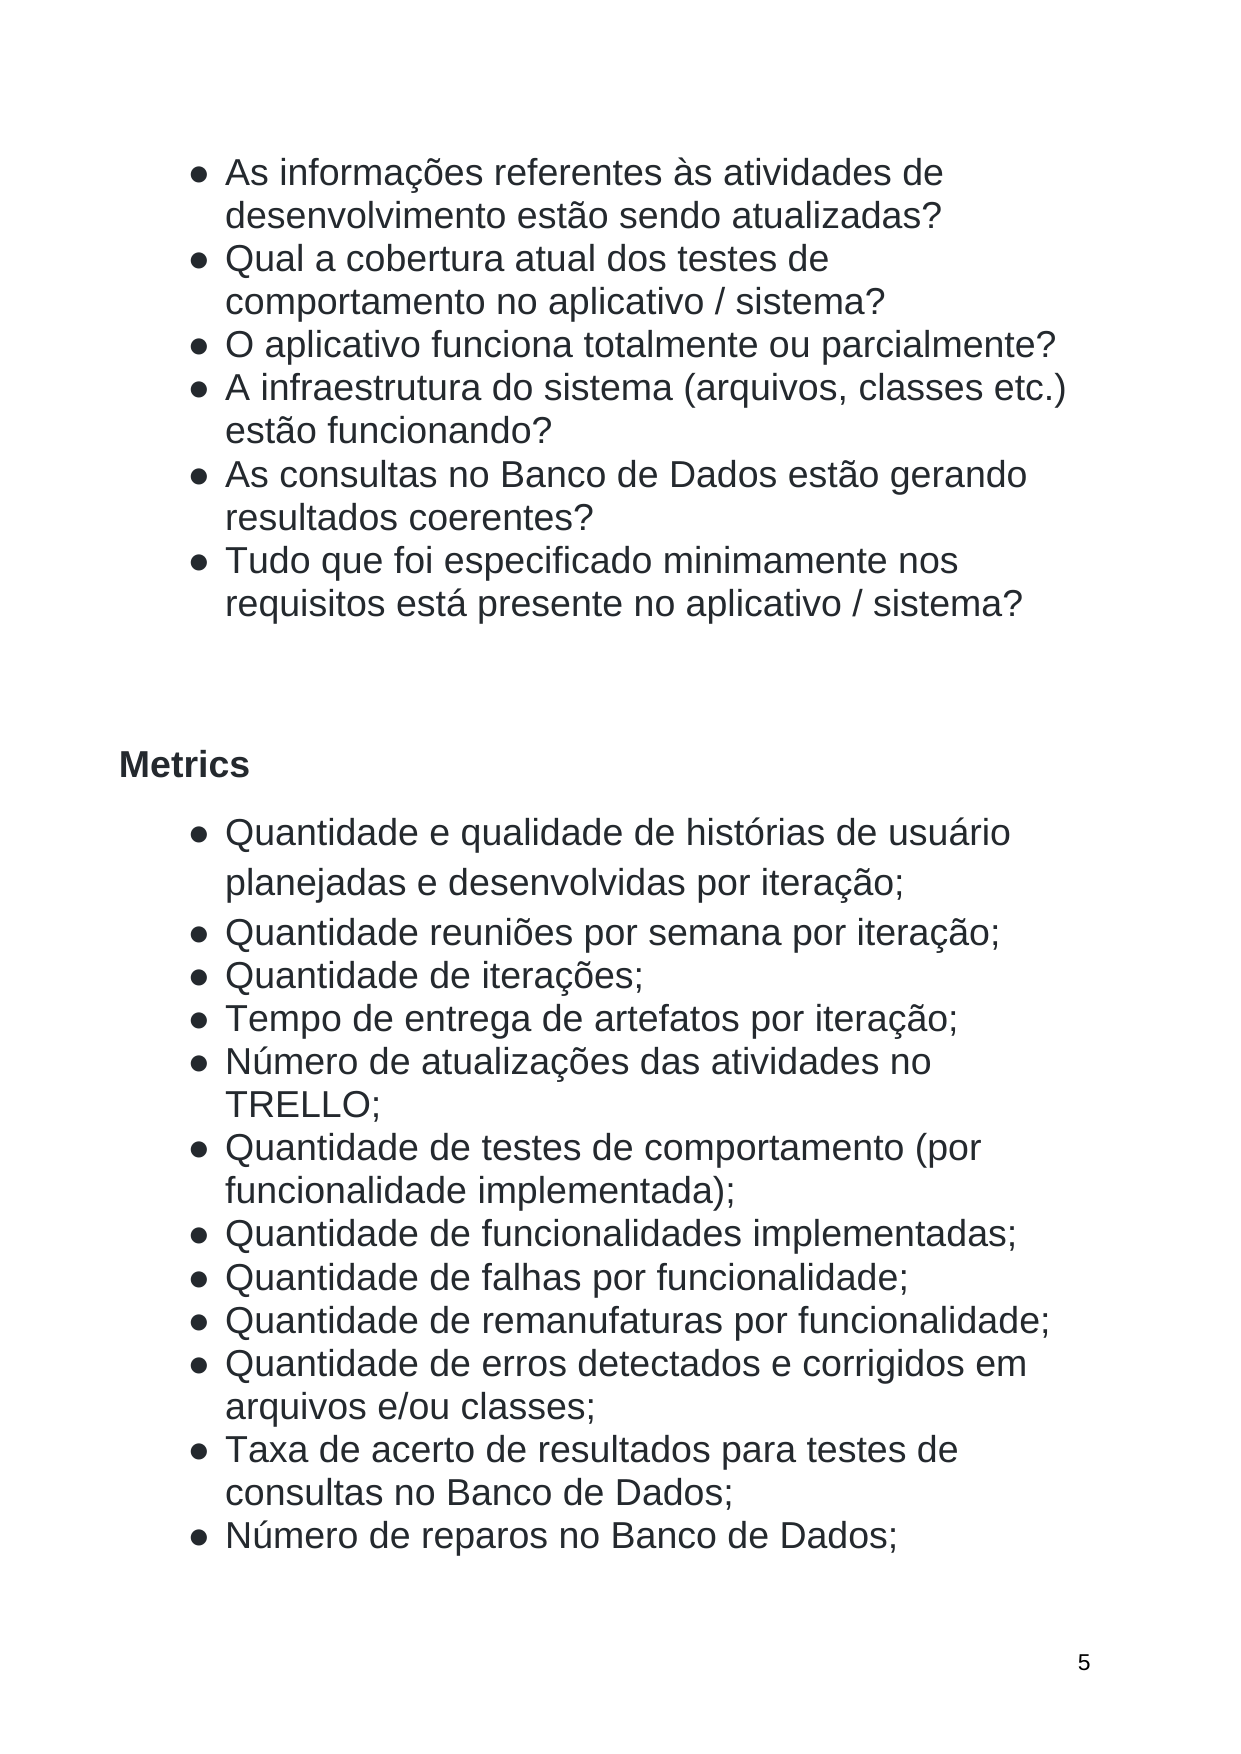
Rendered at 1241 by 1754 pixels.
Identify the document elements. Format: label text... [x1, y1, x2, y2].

list As consultas no Banco de Dados estão gerando resultados coerentes? [187, 452, 1090, 538]
list O aplicativo funciona totalmente ou parcialmente? [187, 322, 1090, 366]
list Quantidade de falhas por funcionalidade; [187, 1255, 1090, 1298]
list Tudo que foi especificado minimamente nos requisitos está presente no aplicativo / sistema? [187, 538, 1090, 624]
list Quantidade de iterações; [187, 953, 1090, 996]
list Quantidade de remanufaturas por funcionalidade; [187, 1298, 1090, 1341]
list Quantidade e qualidade de histórias de usuário planejadas e desenvolvidas por iteração; [187, 811, 1090, 903]
list Quantidade de funcionalidades implementadas; [187, 1212, 1090, 1255]
list Quantidade de erros detectados e corrigidos em arquivos e/ou classes; [187, 1341, 1090, 1427]
list Quantidade reuniões por semana por iteração; [187, 910, 1090, 953]
list Taxa de acerto de resultados para testes de consultas no Banco de Dados; [187, 1427, 1090, 1513]
list Qual a cobertura atual dos testes de comportamento no aplicativo / sistema? [187, 236, 1090, 322]
list Quantidade de testes de comportamento (por funcionalidade implementada); [187, 1125, 1090, 1212]
list Número de reparos no Banco de Dados; [187, 1513, 1090, 1557]
list As informações referentes às atividades de desenvolvimento estão sendo atualizadas? [187, 150, 1090, 236]
subtitle Metrics [119, 742, 1090, 786]
list A infraestrutura do sistema (arquivos, classes etc.) estão funcionando? [187, 366, 1090, 452]
list Número de atualizações das atividades no TRELLO; [187, 1039, 1090, 1125]
list Tempo de entrega de artefatos por iteração; [187, 996, 1090, 1039]
